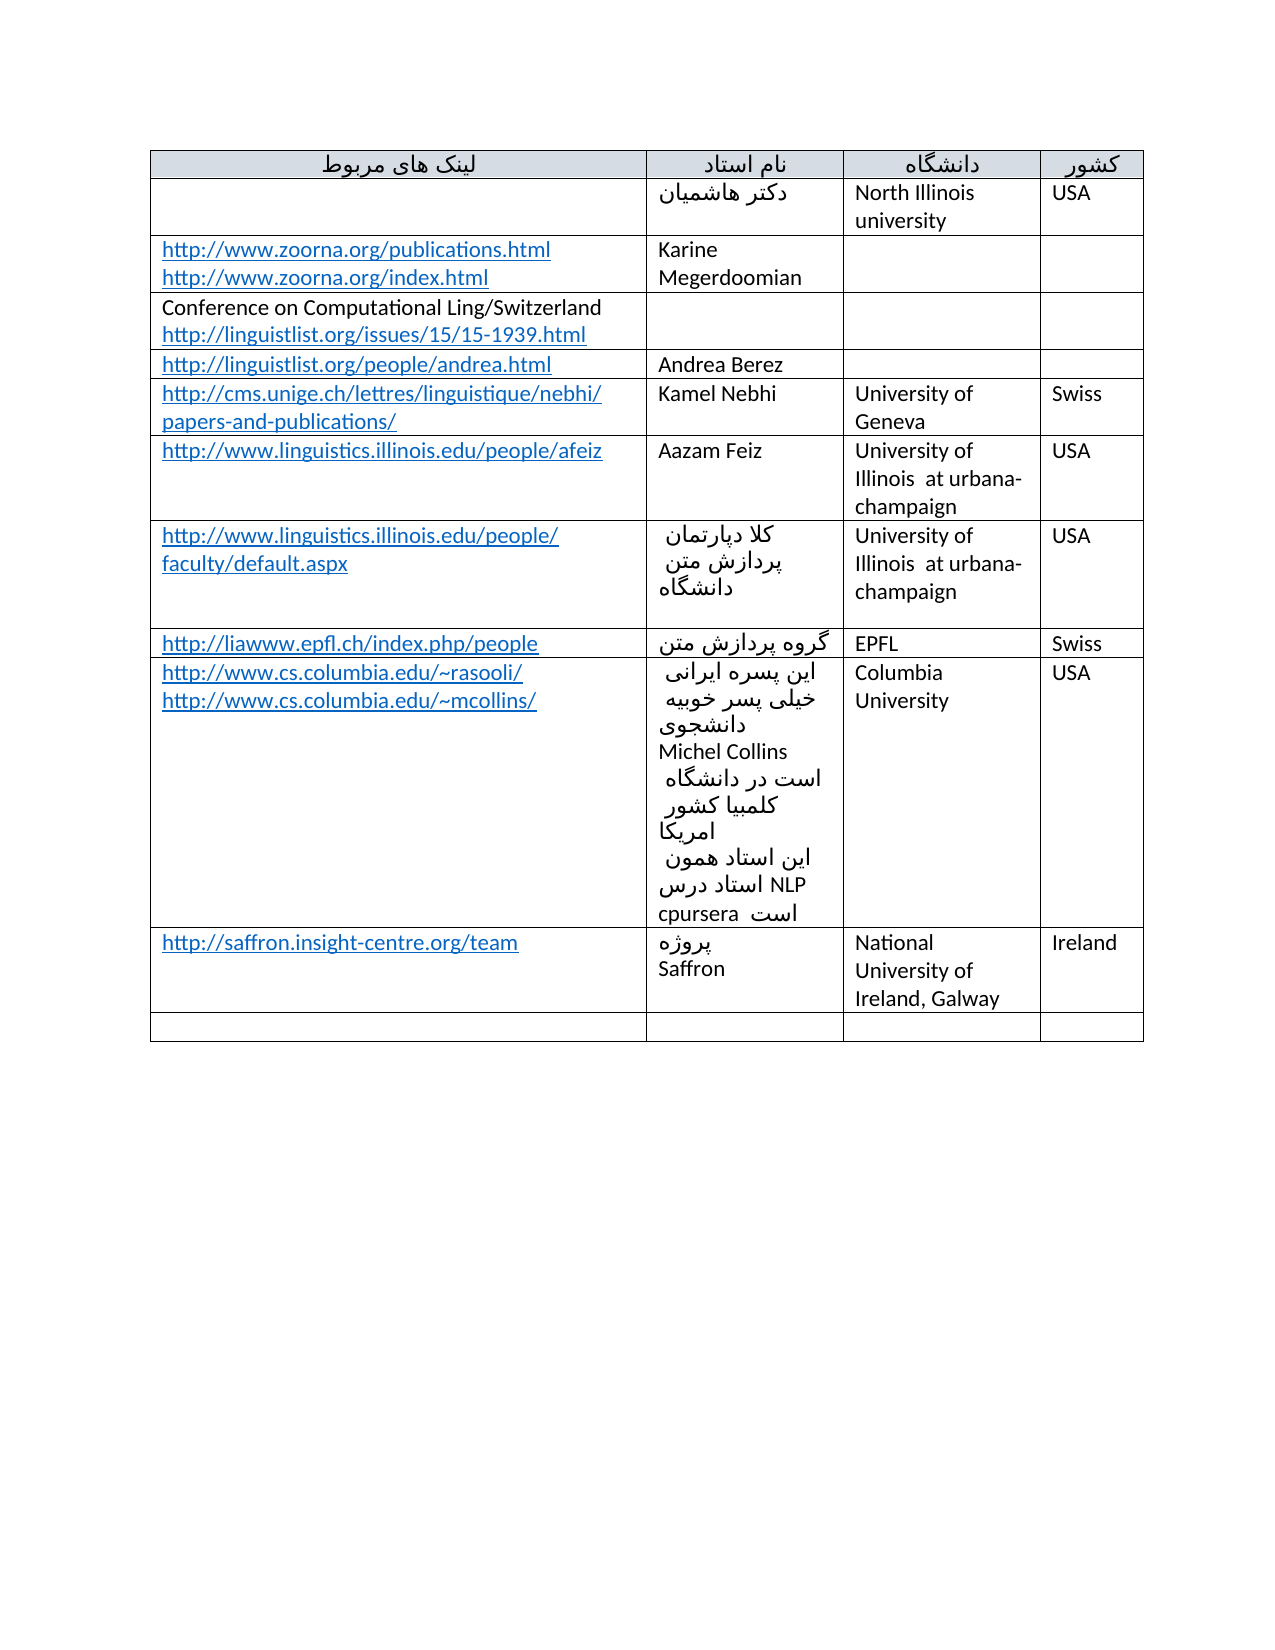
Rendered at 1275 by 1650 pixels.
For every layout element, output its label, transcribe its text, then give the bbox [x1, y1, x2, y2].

table_cell Columbia University [844, 658, 1040, 927]
table_cell USA [1041, 521, 1143, 628]
table_cell http://linguistlist.org/people/andrea.html [151, 350, 646, 378]
table_cell [1041, 293, 1143, 349]
table_cell [844, 293, 1040, 349]
table_header نام استاد [647, 151, 843, 177]
table_cell University of Illinois at urbana-champaign [844, 436, 1040, 520]
table_cell [844, 350, 1040, 378]
table_cell http://saffron.insight-centre.org/team [151, 928, 646, 1012]
table_cell [151, 179, 646, 234]
table_cell Aazam Feiz [647, 436, 843, 520]
table_cell http://www.zoorna.org/publications.html http://www.zoorna.org/index.html [151, 236, 646, 292]
table_header کشور [1041, 151, 1143, 177]
table_cell Kamel Nebhi [647, 379, 843, 435]
table_header دانشگاه [844, 151, 1040, 177]
table_cell دکتر هاشمیان [647, 179, 843, 234]
table_cell Karine Megerdoomian [647, 236, 843, 292]
table_cell کلا دپارتمان پردازش متن دانشگاه [647, 521, 843, 628]
table_cell National University of Ireland, Galway [844, 928, 1040, 1012]
table_cell North Illinois university [844, 179, 1040, 234]
table_cell USA [1041, 179, 1143, 234]
table_cell Swiss [1041, 629, 1143, 657]
table_cell [1041, 236, 1143, 292]
table_cell USA [1041, 658, 1143, 927]
table_cell [844, 236, 1040, 292]
table_cell http://cms.unige.ch/lettres/linguistique/nebhi/papers-and-publications/ [151, 379, 646, 435]
table_cell [151, 1013, 646, 1041]
table_cell Ireland [1041, 928, 1143, 1012]
table_cell University of Geneva [844, 379, 1040, 435]
table_cell Andrea Berez [647, 350, 843, 378]
table_cell Conference on Computational Ling/Switzerland http://linguistlist.org/issues/15/15-1939.html [151, 293, 646, 349]
table_cell [844, 1013, 1040, 1041]
table_cell USA [1041, 436, 1143, 520]
table_cell [647, 293, 843, 349]
table_cell [647, 1013, 843, 1041]
table_cell http://liawww.epfl.ch/index.php/people [151, 629, 646, 657]
table_cell EPFL [844, 629, 1040, 657]
table_cell پروژه Saffron [647, 928, 843, 1012]
table_cell گروه پردازش متن [647, 629, 843, 657]
table_cell http://www.linguistics.illinois.edu/people/faculty/default.aspx [151, 521, 646, 628]
table_cell Swiss [1041, 379, 1143, 435]
table_cell University of Illinois at urbana-champaign [844, 521, 1040, 628]
table_cell http://www.linguistics.illinois.edu/people/afeiz [151, 436, 646, 520]
table_cell [1041, 1013, 1143, 1041]
table_header لینک های مربوط [151, 151, 646, 177]
table_cell http://www.cs.columbia.edu/~rasooli/ http://www.cs.columbia.edu/~mcollins/ [151, 658, 646, 927]
table_cell این پسره ایرانی خیلی پسر خوبیه دانشجوی Michel Collins است در دانشگاه کلمبیا کشور امریکا این استاد همون استاد درس NLP cpursera است [647, 658, 843, 927]
table_cell [1041, 350, 1143, 378]
